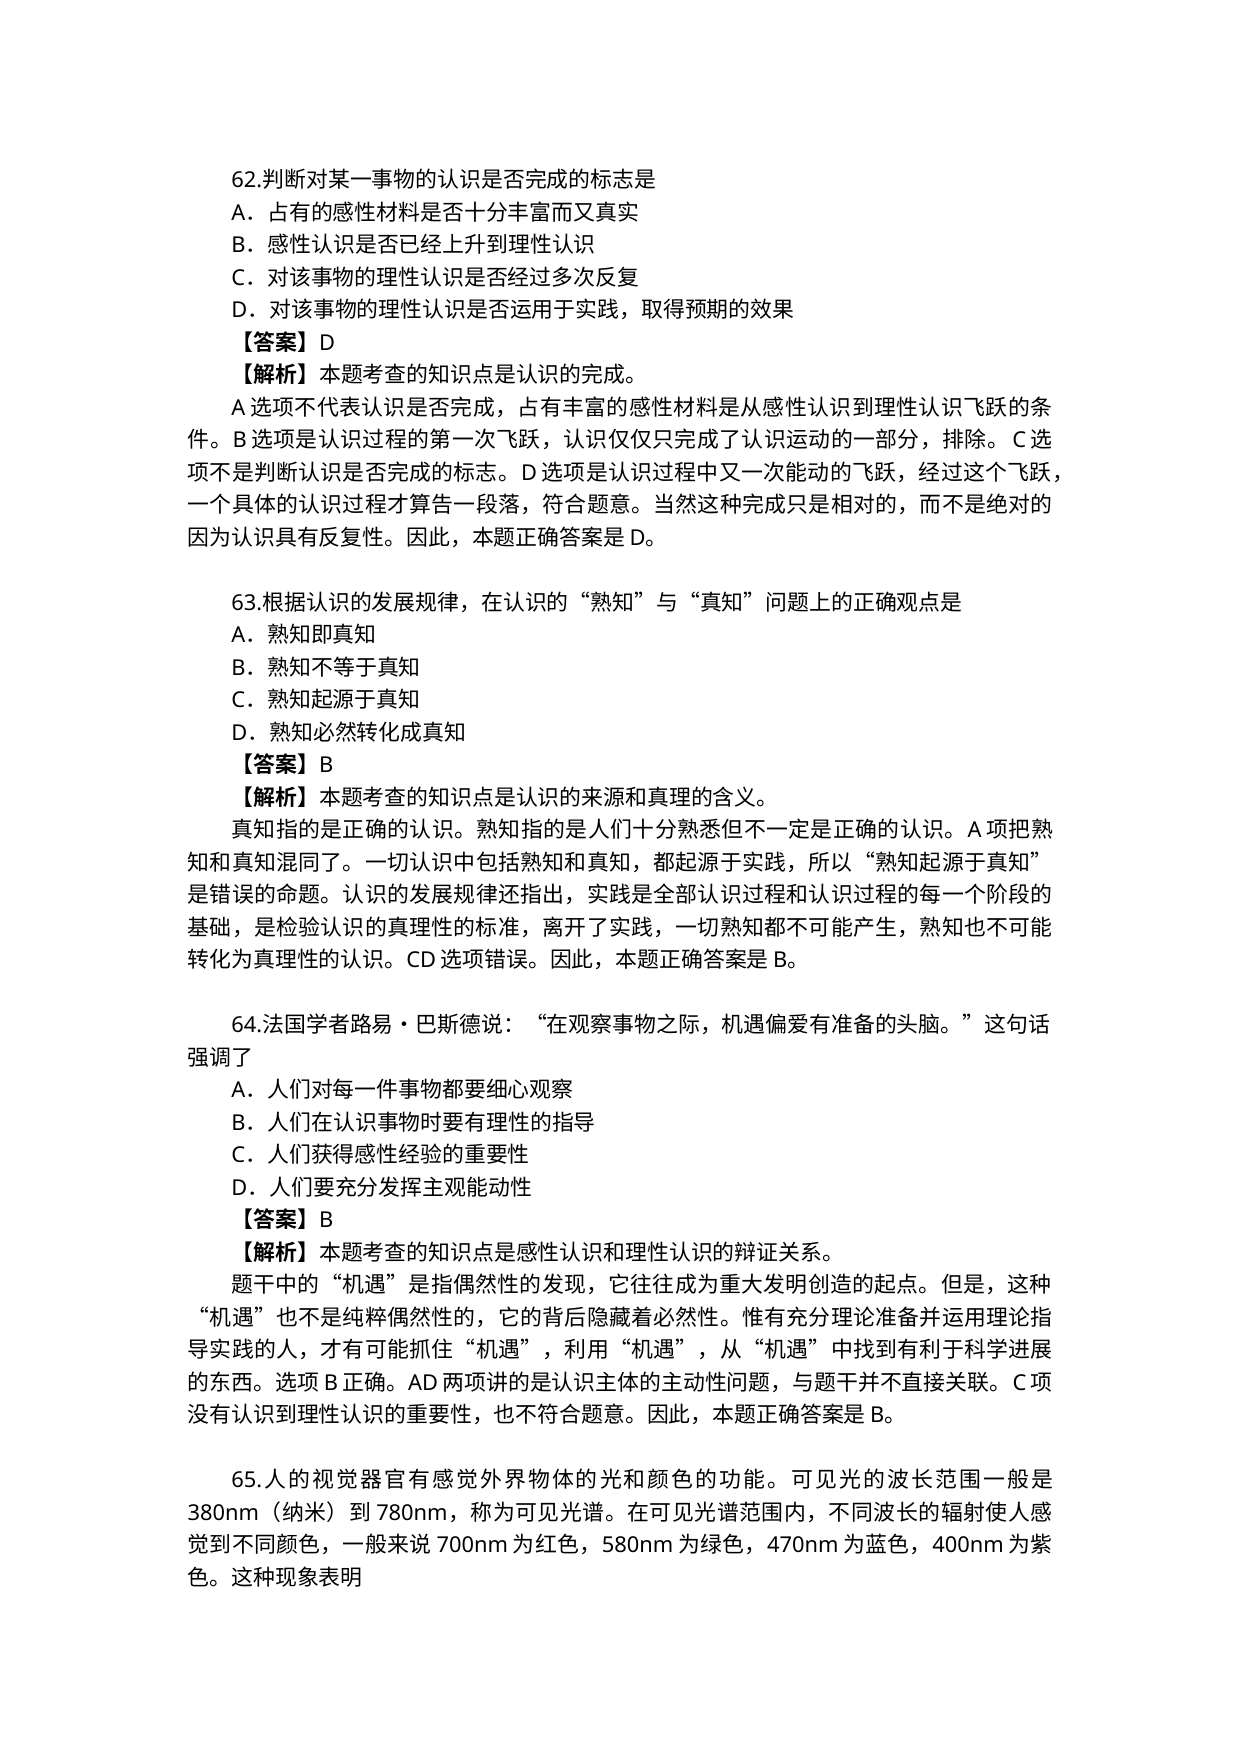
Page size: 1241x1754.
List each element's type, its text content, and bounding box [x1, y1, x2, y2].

text C．人们获得感性经验的重要性 [187, 1137, 1053, 1169]
text 真知指的是正确的认识。熟知指的是人们十分熟悉但不一定是正确的认识。A项把熟知和真知混同了。一切认识中包括熟知和真知，都起源于实践，所以“熟知起源于真知”是错误的命题。认识的发展规律还指出，实践是全部认识过程和认识过程的每一个阶段的基础，是检验认识的真理性的标准，离开了实践，一切熟知都不可能产生，熟知也不可能转化为真理性的认识。CD选项错误。因此，本题正确答案是B。 [187, 812, 1053, 974]
text D．熟知必然转化成真知 [187, 714, 1053, 747]
text 62.判断对某一事物的认识是否完成的标志是 [187, 162, 1053, 194]
text 【解析】本题考查的知识点是认识的完成。 [187, 357, 1053, 389]
text B．熟知不等于真知 [187, 649, 1053, 682]
text 【答案】B [187, 1202, 1053, 1234]
text D．对该事物的理性认识是否运用于实践，取得预期的效果 [187, 292, 1053, 324]
text 64.法国学者路易•巴斯德说：“在观察事物之际，机遇偏爱有准备的头脑。”这句话强调了 [187, 1007, 1053, 1072]
text 【答案】D [187, 324, 1053, 357]
text B．感性认识是否已经上升到理性认识 [187, 227, 1053, 259]
text 题干中的“机遇”是指偶然性的发现，它往往成为重大发明创造的起点。但是，这种“机遇”也不是纯粹偶然性的，它的背后隐藏着必然性。惟有充分理论准备并运用理论指导实践的人，才有可能抓住“机遇”，利用“机遇”，从“机遇”中找到有利于科学进展的东西。选项B正确。AD两项讲的是认识主体的主动性问题，与题干并不直接关联。C项没有认识到理性认识的重要性，也不符合题意。因此，本题正确答案是B。 [187, 1267, 1053, 1429]
text A．占有的感性材料是否十分丰富而又真实 [187, 194, 1053, 227]
text 65.人的视觉器官有感觉外界物体的光和颜色的功能。可见光的波长范围一般是380nm（纳米）到780nm，称为可见光谱。在可见光谱范围内，不同波长的辐射使人感觉到不同颜色，一般来说700nm为红色，580nm为绿色，470nm为蓝色，400nm为紫色。这种现象表明 [187, 1462, 1053, 1592]
text A．熟知即真知 [187, 617, 1053, 649]
text 【解析】本题考查的知识点是感性认识和理性认识的辩证关系。 [187, 1234, 1053, 1267]
text 【答案】B [187, 747, 1053, 779]
text A选项不代表认识是否完成，占有丰富的感性材料是从感性认识到理性认识飞跃的条件。B选项是认识过程的第一次飞跃，认识仅仅只完成了认识运动的一部分，排除。C选项不是判断认识是否完成的标志。D选项是认识过程中又一次能动的飞跃，经过这个飞跃，一个具体的认识过程才算告一段落，符合题意。当然这种完成只是相对的，而不是绝对的，因为认识具有反复性。因此，本题正确答案是D。 [187, 389, 1053, 552]
text D．人们要充分发挥主观能动性 [187, 1169, 1053, 1202]
text A．人们对每一件事物都要细心观察 [187, 1072, 1053, 1104]
text C．熟知起源于真知 [187, 682, 1053, 714]
text 【解析】本题考查的知识点是认识的来源和真理的含义。 [187, 779, 1053, 812]
text 63.根据认识的发展规律，在认识的“熟知”与“真知”问题上的正确观点是 [187, 584, 1053, 617]
text C．对该事物的理性认识是否经过多次反复 [187, 259, 1053, 292]
text B．人们在认识事物时要有理性的指导 [187, 1104, 1053, 1137]
